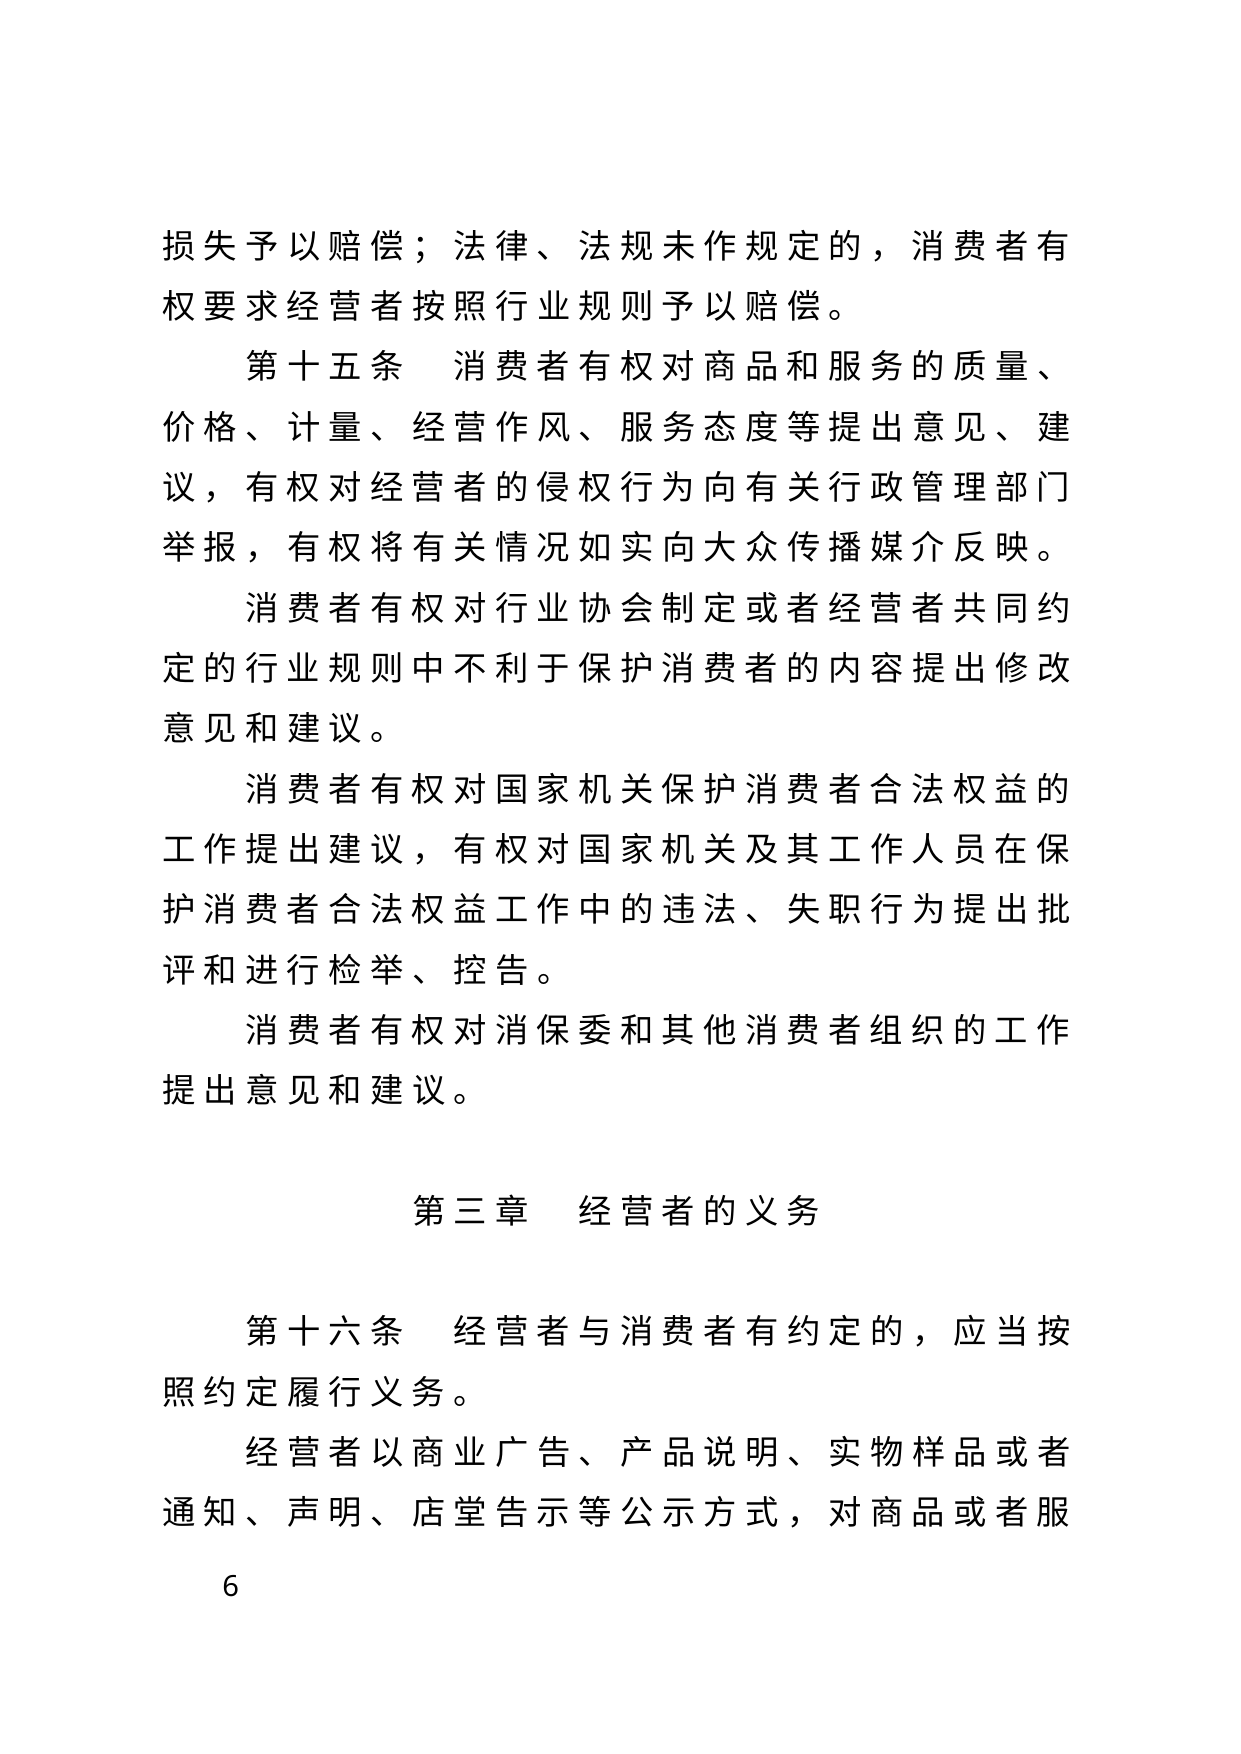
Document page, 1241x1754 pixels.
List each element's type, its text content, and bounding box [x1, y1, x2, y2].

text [162, 1420, 1078, 1540]
text 第三章 经营者的义务 [162, 1178, 1078, 1239]
text 消费者有权对国家机关保护消费者合法权益的工作提出建议，有权对国家机关及其工作人员在保护消费者合法权益工作中的违法、失职行为提出批评和进行检举、控告。 [162, 756, 1078, 998]
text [162, 213, 1078, 334]
text 第十六条 经营者与消费者有约定的，应当按照约定履行义务。 [162, 1299, 1078, 1420]
text 消费者有权对消保委和其他消费者组织的工作提出意见和建议。 [162, 998, 1078, 1118]
text 消费者有权对行业协会制定或者经营者共同约定的行业规则中不利于保护消费者的内容提出修改意见和建议。 [162, 575, 1078, 756]
text 第十五条 消费者有权对商品和服务的质量、价格、计量、经营作风、服务态度等提出意见、建议，有权对经营者的侵权行为向有关行政管理部门举报，有权将有关情况如实向大众传播媒介反映。 [162, 334, 1078, 575]
